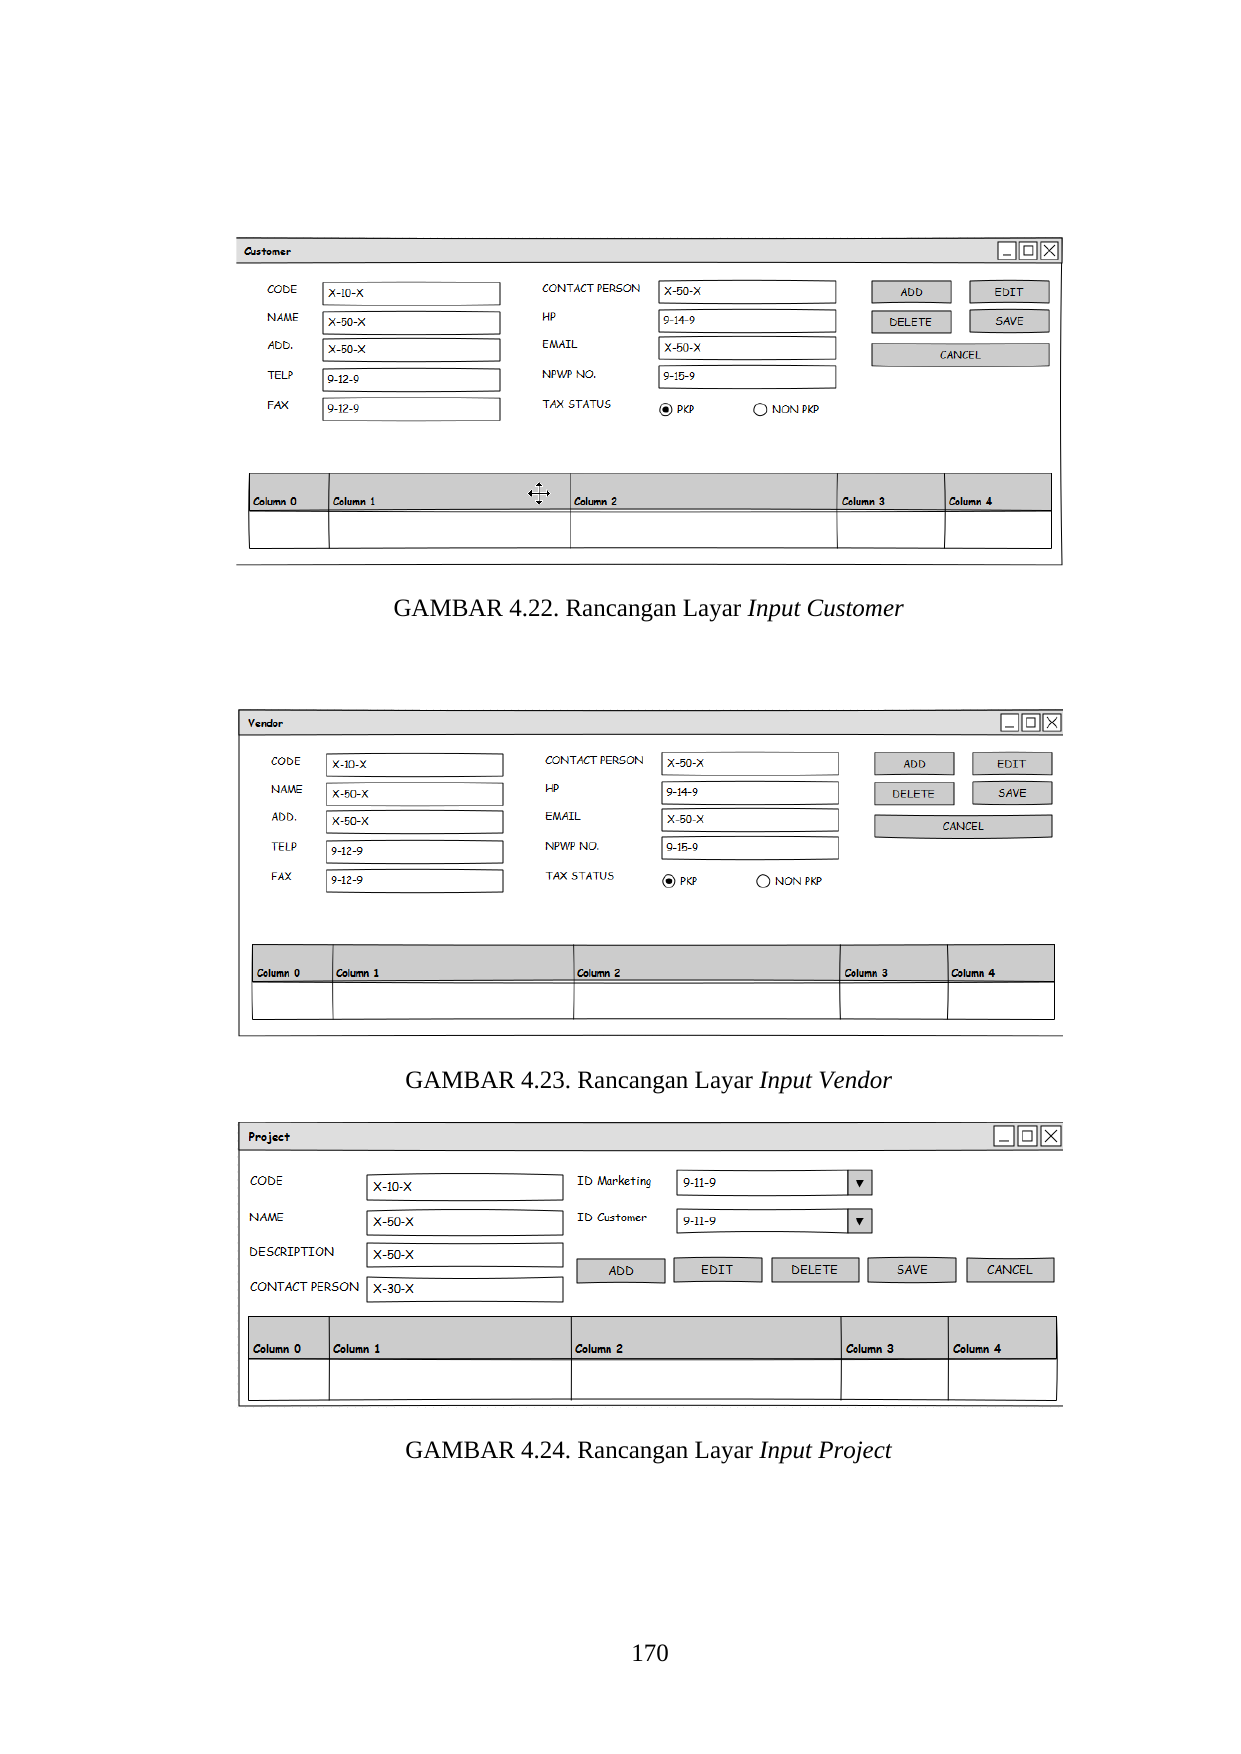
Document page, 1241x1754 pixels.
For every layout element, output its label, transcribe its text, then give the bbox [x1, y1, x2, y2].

text GAMBAR 4.22. Rancangan Layar Input Customer [236, 593, 1063, 622]
text GAMBAR 4.23. Rancangan Layar Input Vendor [236, 1065, 1063, 1094]
picture [236, 1122, 1063, 1408]
text GAMBAR 4.24. Rancangan Layar Input Project [236, 1435, 1063, 1464]
picture [236, 236, 1063, 566]
picture [236, 708, 1063, 1037]
